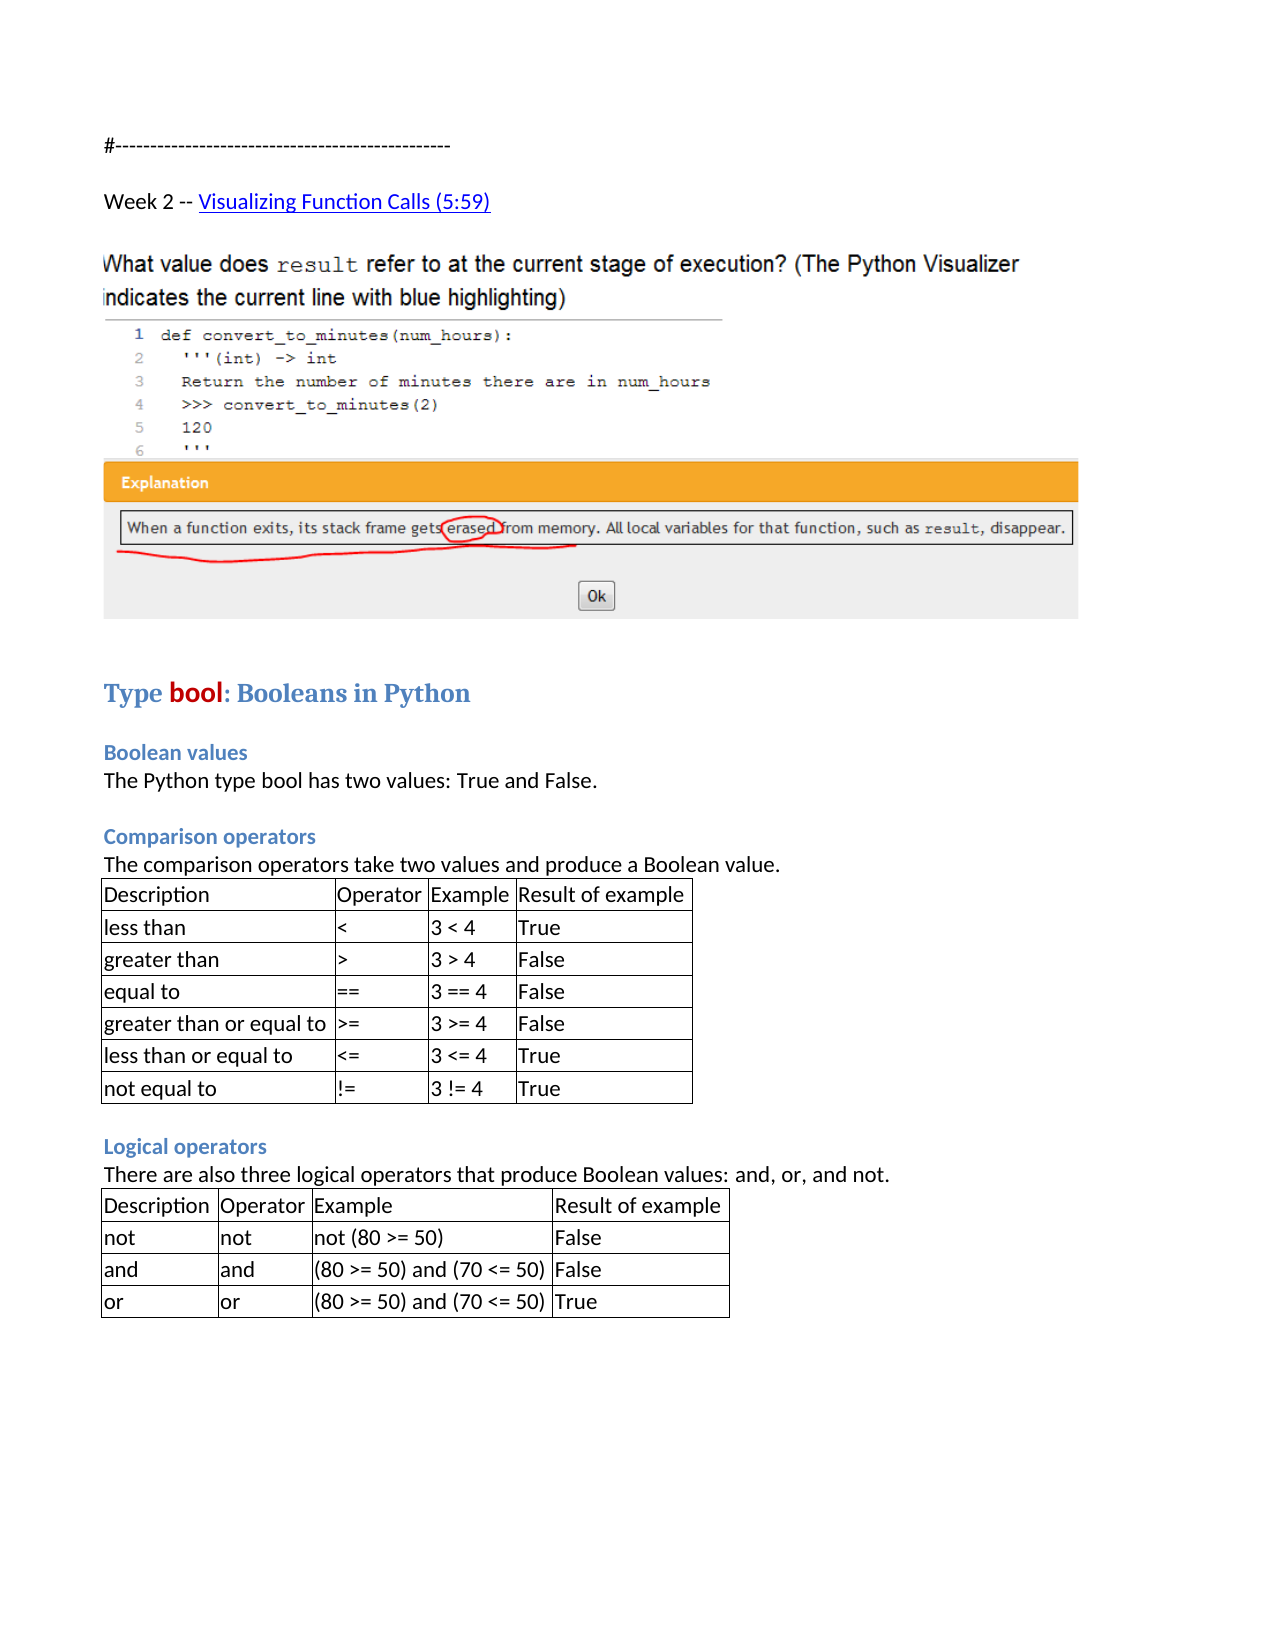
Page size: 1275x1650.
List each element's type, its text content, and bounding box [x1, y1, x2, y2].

table_cell not (80 >= 50) [313, 1222, 552, 1253]
table_cell (80 >= 50) and (70 <= 50) [313, 1286, 552, 1317]
table_cell greater than [102, 943, 335, 974]
table_cell 3 >= 4 [429, 1008, 516, 1039]
table_cell True [517, 911, 692, 942]
table_header Description [102, 1189, 218, 1221]
table_cell < [336, 911, 428, 942]
table_cell 3 > 4 [429, 943, 516, 974]
subtitle Logical operators [103, 1132, 1211, 1160]
table_cell equal to [102, 976, 335, 1007]
table_cell False [553, 1222, 729, 1253]
table_cell <= [336, 1040, 428, 1071]
table_cell > [336, 943, 428, 974]
table_cell less than or equal to [102, 1040, 335, 1071]
picture [103, 243, 1079, 619]
text The comparison operators take two values and produce a Boolean value. [103, 850, 1211, 878]
table_header Example [313, 1189, 552, 1221]
table_cell or [102, 1286, 218, 1317]
text #------------------------------------------------ [103, 131, 1211, 159]
table_header Operator [336, 879, 428, 910]
table_cell less than [102, 911, 335, 942]
table_header Result of example [517, 879, 692, 910]
table_cell greater than or equal to [102, 1008, 335, 1039]
table_cell not equal to [102, 1072, 335, 1103]
table_cell == [336, 976, 428, 1007]
table_header Operator [219, 1189, 312, 1221]
table_cell or [219, 1286, 312, 1317]
table_cell True [553, 1286, 729, 1317]
table_cell and [219, 1254, 312, 1285]
table_cell False [517, 976, 692, 1007]
table_cell != [336, 1072, 428, 1103]
table_cell 3 <= 4 [429, 1040, 516, 1071]
table_cell False [517, 943, 692, 974]
table_cell 3 != 4 [429, 1072, 516, 1103]
text Week 2 -- Visualizing Function Calls (5:59) [103, 187, 1211, 216]
text The Python type bool has two values: True and False. [103, 766, 1211, 794]
table_cell not [102, 1222, 218, 1253]
subtitle Comparison operators [103, 822, 1211, 850]
table_cell not [219, 1222, 312, 1253]
text There are also three logical operators that produce Boolean values: and, or, and not. [103, 1160, 1211, 1188]
table_cell 3 == 4 [429, 976, 516, 1007]
subtitle Type bool: Booleans in Python [103, 674, 1211, 710]
table_cell False [553, 1254, 729, 1285]
table_cell True [517, 1040, 692, 1071]
table_cell False [517, 1008, 692, 1039]
table_header Description [102, 879, 335, 910]
table_cell (80 >= 50) and (70 <= 50) [313, 1254, 552, 1285]
table_header Example [429, 879, 516, 910]
subtitle Boolean values [103, 738, 1211, 766]
table_cell >= [336, 1008, 428, 1039]
table_cell and [102, 1254, 218, 1285]
table_header Result of example [553, 1189, 729, 1221]
table_cell True [517, 1072, 692, 1103]
table_cell 3 < 4 [429, 911, 516, 942]
